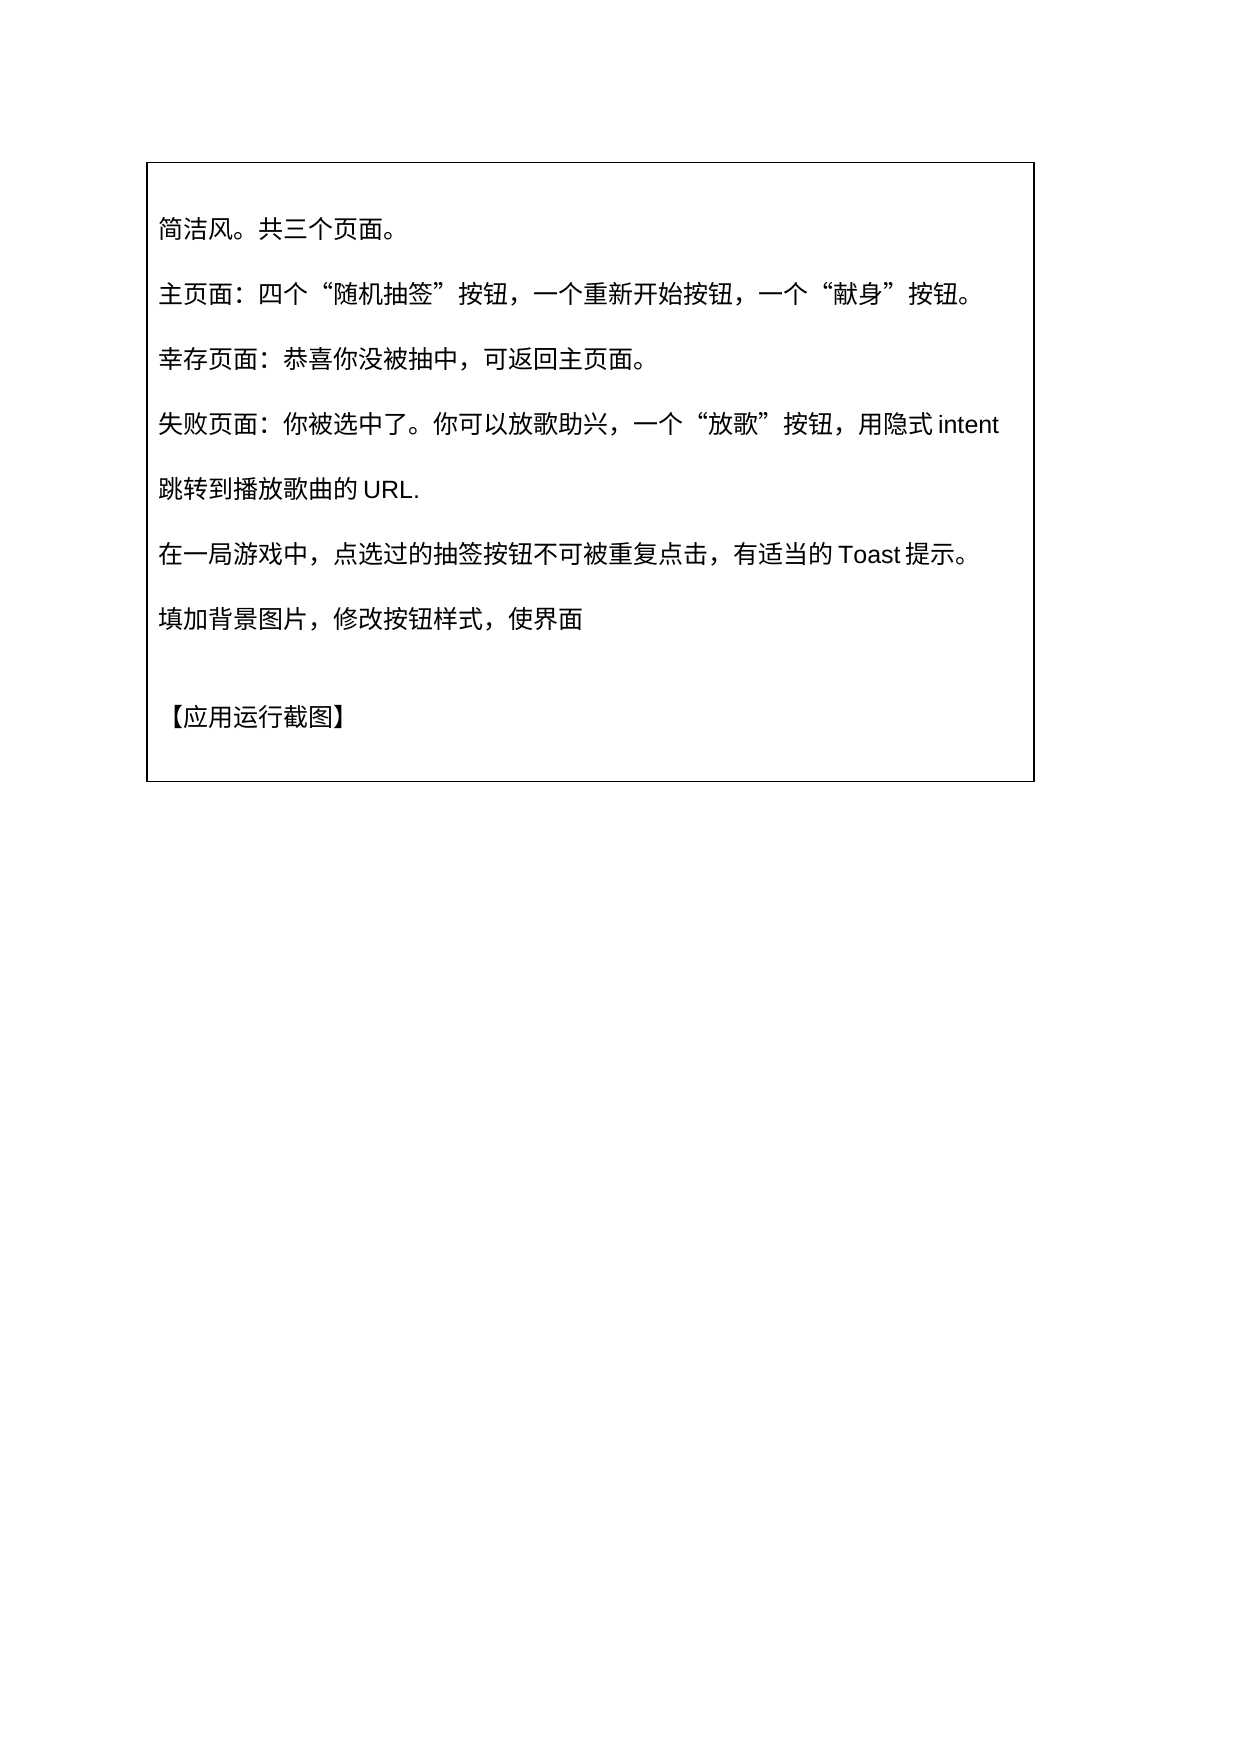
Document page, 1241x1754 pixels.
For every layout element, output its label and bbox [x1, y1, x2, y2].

table_cell [148, 163, 1033, 781]
